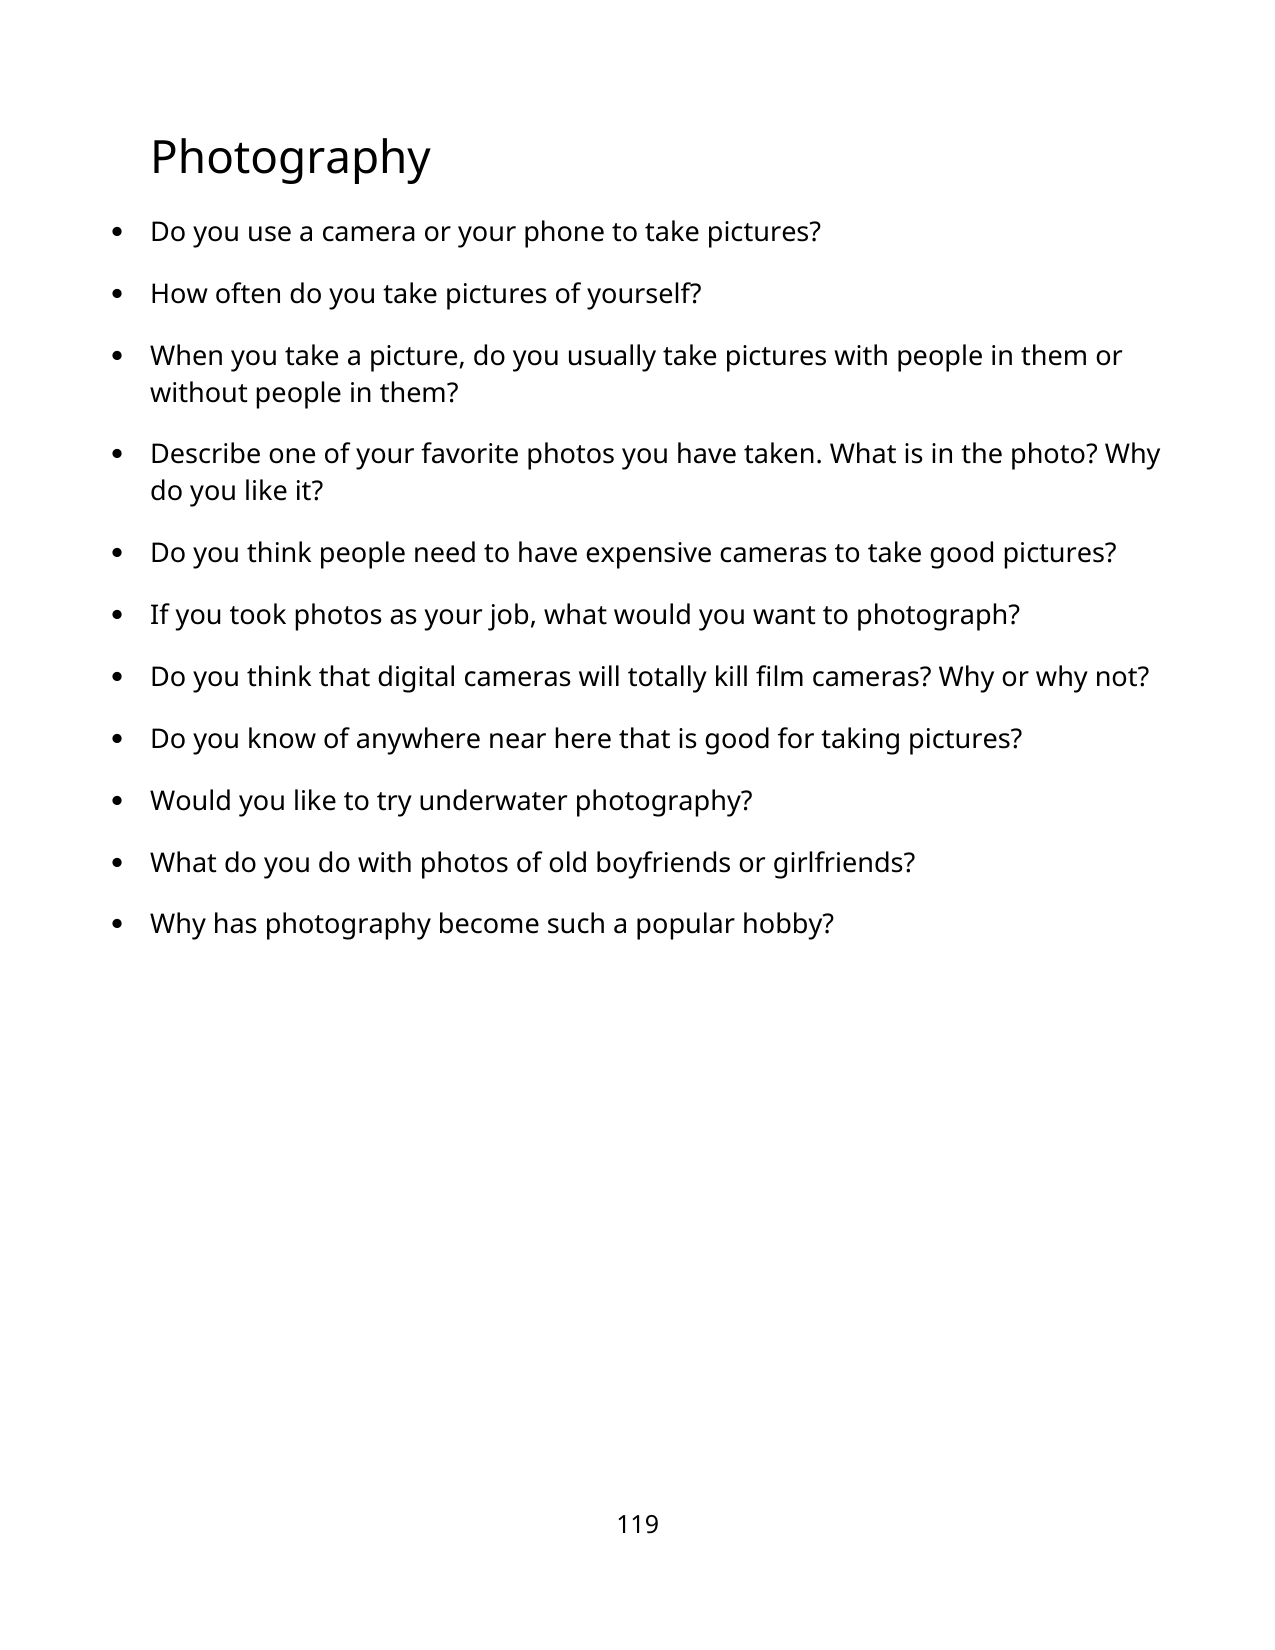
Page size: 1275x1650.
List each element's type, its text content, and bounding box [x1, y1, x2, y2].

list Would you like to try underwater photography? [112, 781, 1162, 818]
subtitle Photography [150, 125, 1162, 187]
list Do you think that digital cameras will totally kill film cameras? Why or why not? [112, 657, 1162, 694]
list Do you know of anywhere near here that is good for taking pictures? [112, 719, 1162, 756]
list When you take a picture, do you usually take pictures with people in them or without people in them? [112, 336, 1162, 410]
list Do you use a camera or your phone to take pictures? [112, 212, 1162, 249]
list Why has photography become such a popular hobby? [112, 905, 1162, 942]
list If you took photos as your job, what would you want to photograph? [112, 596, 1162, 632]
list How often do you take pictures of yourself? [112, 274, 1162, 311]
list What do you do with photos of old boyfriends or girlfriends? [112, 843, 1162, 880]
list Do you think people need to have expensive cameras to take good pictures? [112, 534, 1162, 571]
list Describe one of your favorite photos you have taken. What is in the photo? Why do you like it? [112, 435, 1162, 509]
